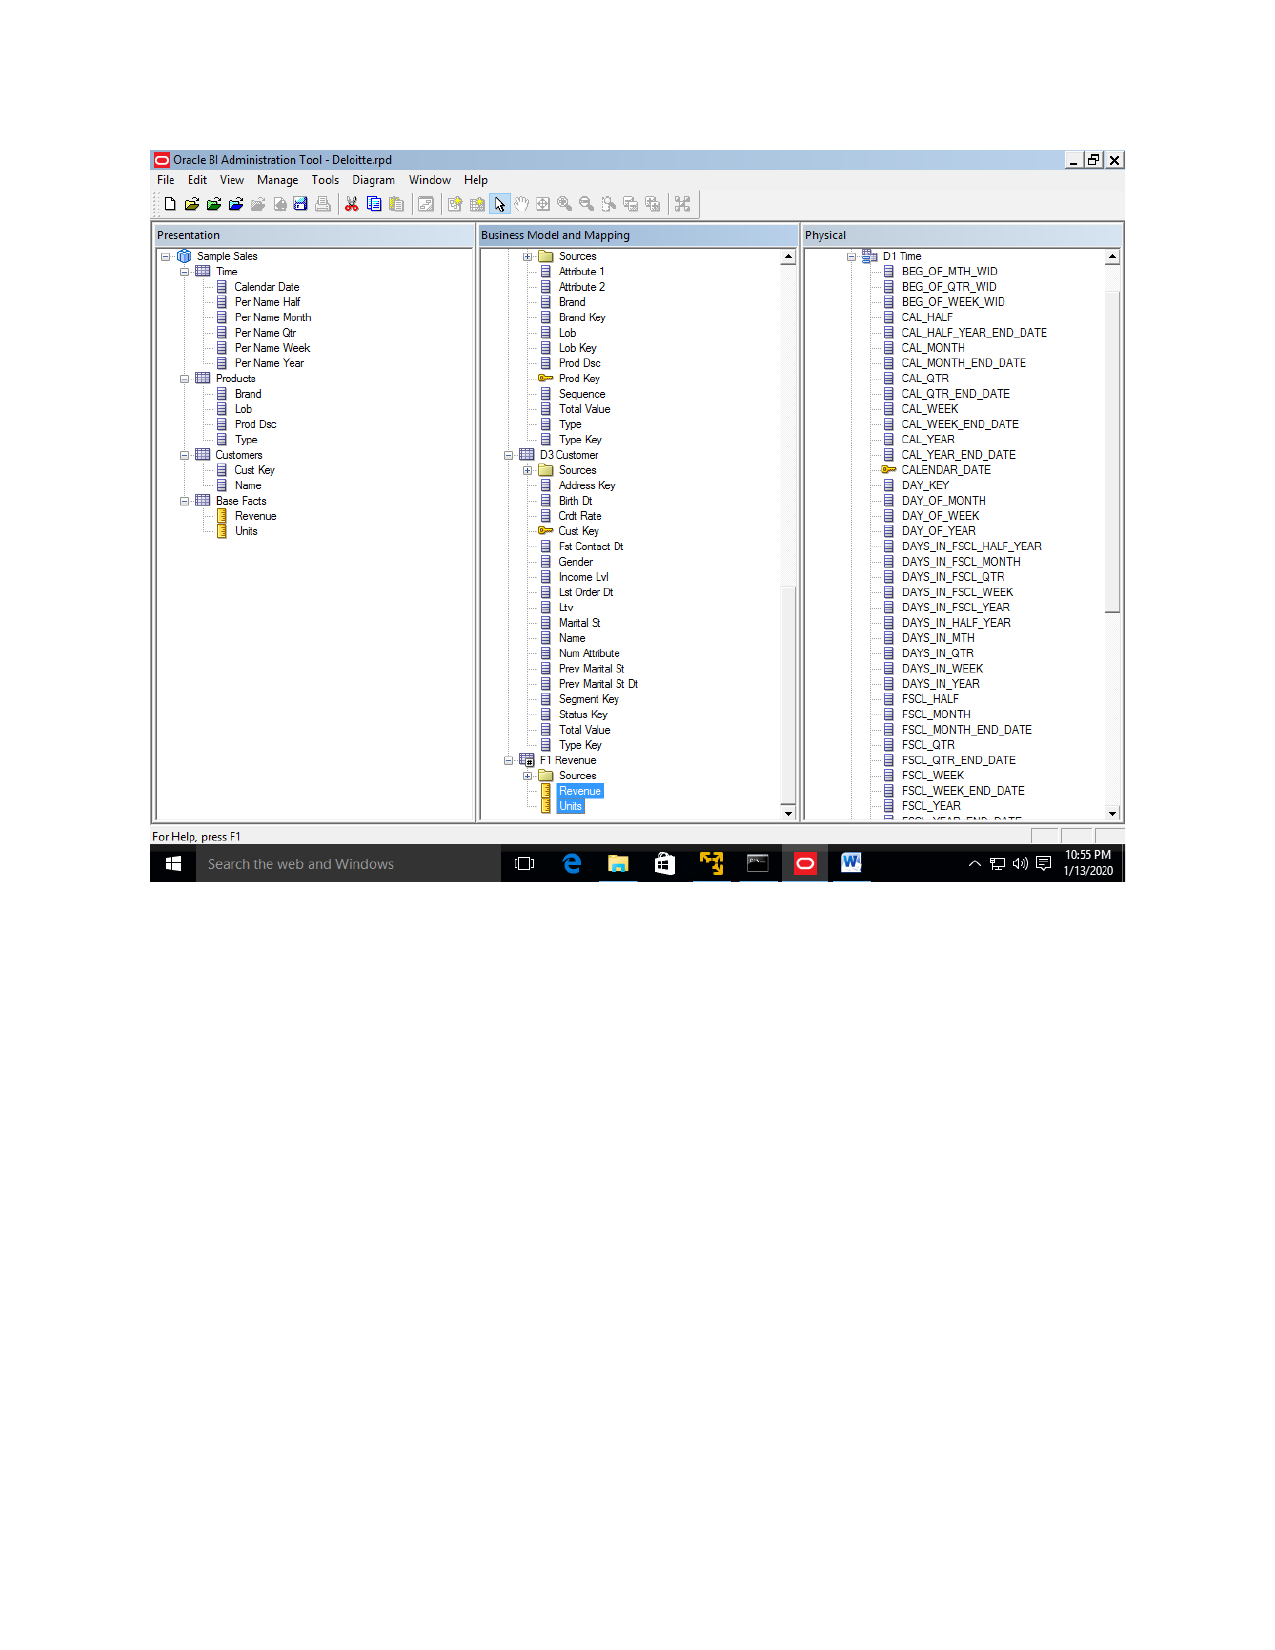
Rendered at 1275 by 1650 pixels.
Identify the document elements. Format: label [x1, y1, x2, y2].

picture [150, 150, 1125, 882]
